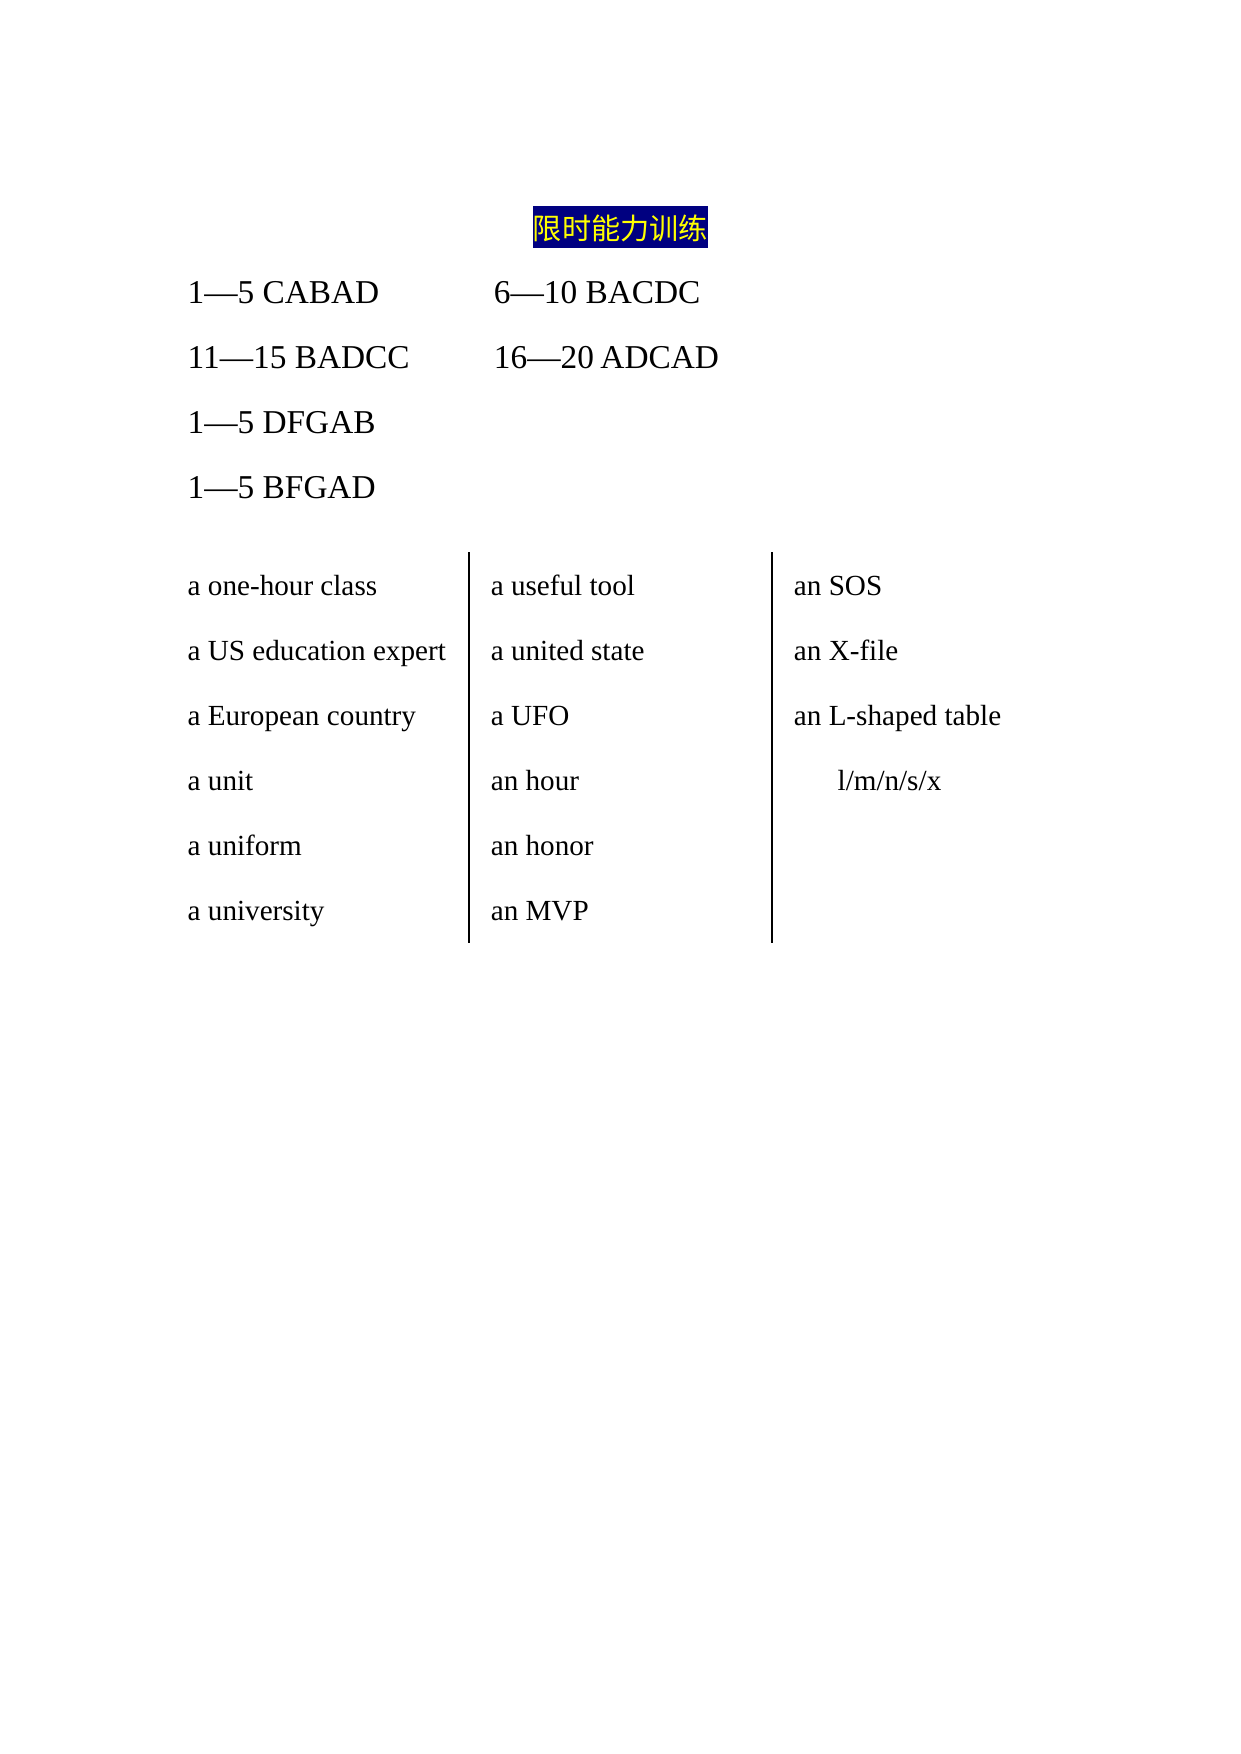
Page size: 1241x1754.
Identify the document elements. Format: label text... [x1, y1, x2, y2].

text an MVP [491, 877, 749, 942]
text an X-file [794, 617, 1053, 682]
text 11—15 BADCC 16—20 ADCAD [187, 324, 1053, 389]
text 限时能力训练 [187, 194, 1053, 259]
text a useful tool [491, 552, 749, 617]
text a European country [187, 682, 446, 747]
text an L-shaped table [794, 682, 1053, 747]
text an hour [491, 747, 749, 812]
text a unit [187, 747, 446, 812]
text a uniform [187, 812, 446, 877]
text 1—5 BFGAD [187, 454, 1053, 519]
text a one-hour class [187, 552, 446, 617]
text 1—5 CABAD 6—10 BACDC [187, 259, 1053, 324]
text a US education expert [187, 617, 446, 682]
text a university [187, 877, 446, 942]
text a UFO [491, 682, 749, 747]
text l/m/n/s/x [794, 747, 1053, 812]
text a united state [491, 617, 749, 682]
text an SOS [794, 552, 1053, 617]
text an honor [491, 812, 749, 877]
text 1—5 DFGAB [187, 389, 1053, 454]
